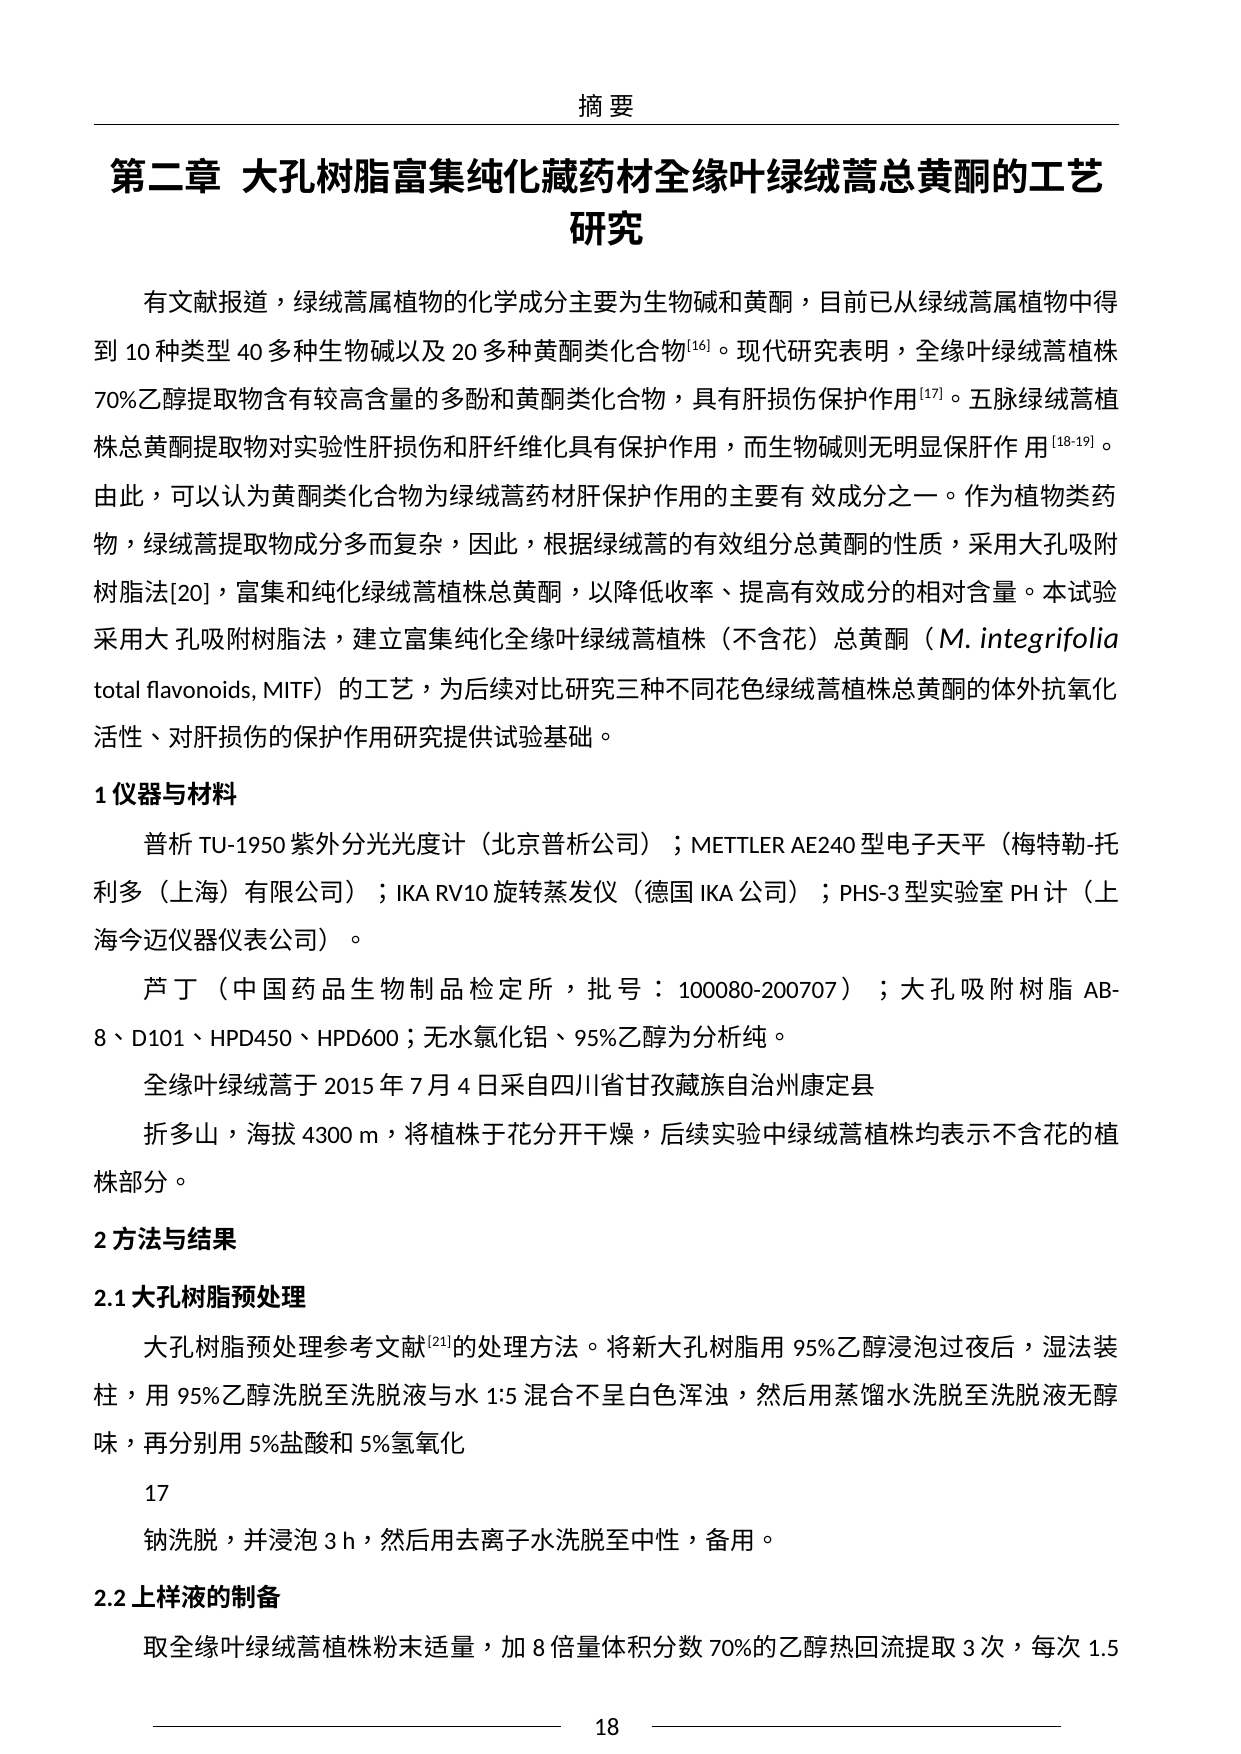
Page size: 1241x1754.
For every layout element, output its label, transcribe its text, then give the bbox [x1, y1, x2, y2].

subtitle 2.2 上样液的制备 [94, 1580, 1119, 1614]
text 17 [94, 1459, 1119, 1507]
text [94, 1614, 1119, 1662]
text 有文献报道，绿绒蒿属植物的化学成分主要为生物碱和黄酮，目前已从绿绒蒿属植物中得到10种类型40多种生物碱以及20多种黄酮类化合物[16]。现代研究表明，全缘叶绿绒蒿植株70%乙醇提取物含有较高含量的多酚和黄酮类化合物，具有肝损伤保护作用[17]。五脉绿绒蒿植株总黄酮提取物对实验性肝损伤和肝纤维化具有保护作用，而生物碱则无明显保肝作 用[18-19]。由此，可以认为黄酮类化合物为绿绒蒿药材肝保护作用的主要有 效成分之一。作为植物类药物，绿绒蒿提取物成分多而复杂，因此，根据绿绒蒿的有效组分总黄酮的性质，采用大孔吸附树脂法[20]，富集和纯化绿绒蒿植株总黄酮，以降低收率、提高有效成分的相对含量。本试验采用大 孔吸附树脂法，建立富集纯化全缘叶绿绒蒿植株（不含花）总黄酮（M. integrifolia total flavonoids, MITF）的工艺，为后续对比研究三种不同花色绿绒蒿植株总黄酮的体外抗氧化活性、对肝损伤的保护作用研究提供试验基础。 [94, 269, 1119, 753]
subtitle 2 方法与结果 [94, 1222, 1119, 1256]
subtitle 第二章 大孔树脂富集纯化藏药材全缘叶绿绒蒿总黄酮的工艺研究 [94, 149, 1119, 253]
text 钠洗脱，并浸泡3 h，然后用去离子水洗脱至中性，备用。 [94, 1507, 1119, 1556]
subtitle 2.1 大孔树脂预处理 [94, 1280, 1119, 1314]
text 折多山，海拔4300 m，将植株于花分开干燥，后续实验中绿绒蒿植株均表示不含花的植株部分。 [94, 1101, 1119, 1198]
text 大孔树脂预处理参考文献[21]的处理方法。将新大孔树脂用95%乙醇浸泡过夜后，湿法装柱，用95%乙醇洗脱至洗脱液与水1∶5混合不呈白色浑浊，然后用蒸馏水洗脱至洗脱液无醇味，再分别用5%盐酸和5%氢氧化 [94, 1314, 1119, 1459]
text 普析TU-1950紫外分光光度计（北京普析公司）；METTLER AE240型电子天平（梅特勒-托利多（上海）有限公司）；IKA RV10旋转蒸发仪（德国IKA公司）；PHS-3型实验室PH计（上海今迈仪器仪表公司）。 [94, 811, 1119, 956]
subtitle 1 仪器与材料 [94, 777, 1119, 811]
text 全缘叶绿绒蒿于2015年7月4日采自四川省甘孜藏族自治州康定县 [94, 1053, 1119, 1101]
text 芦丁（中国药品生物制品检定所，批号：100080-200707）；大孔吸附树脂AB-8、D101、HPD450、HPD600；无水氯化铝、95%乙醇为分析纯。 [94, 956, 1119, 1053]
